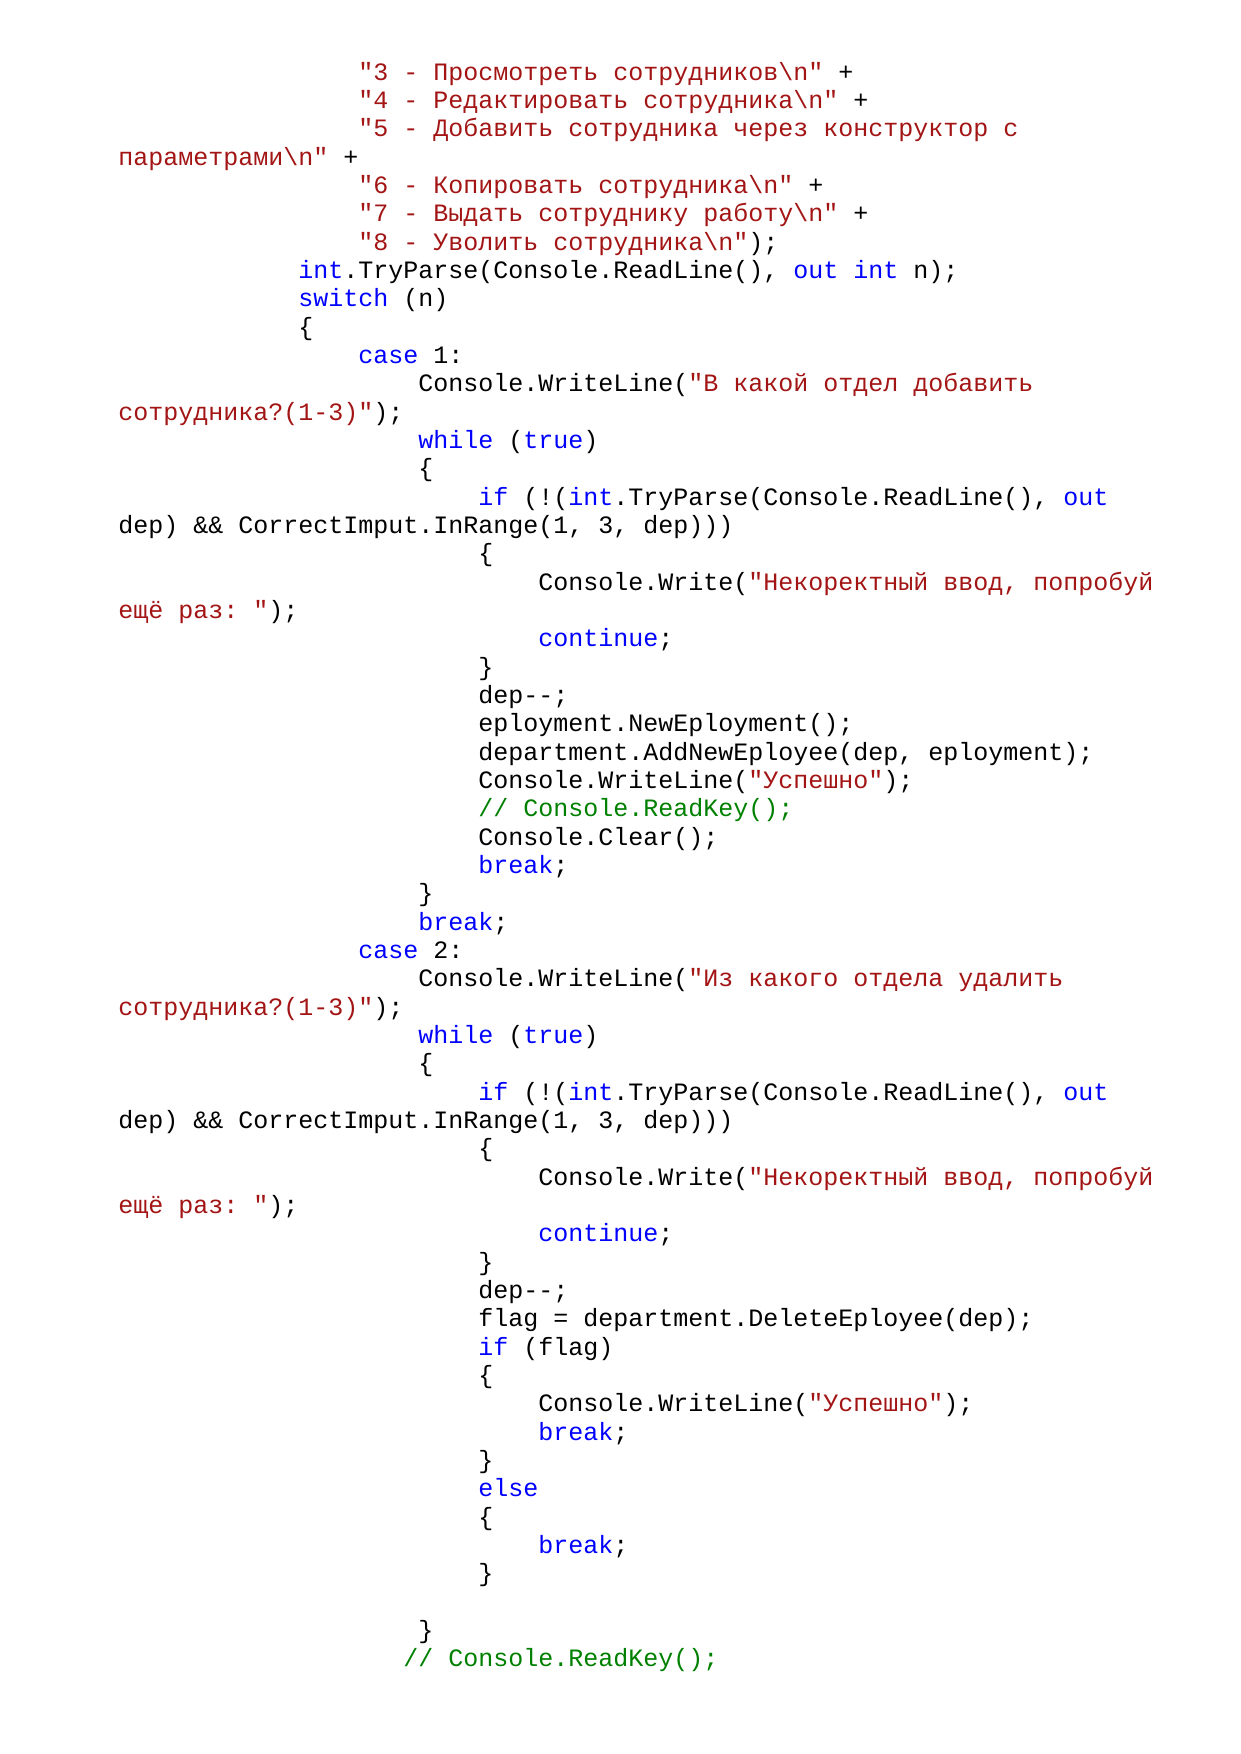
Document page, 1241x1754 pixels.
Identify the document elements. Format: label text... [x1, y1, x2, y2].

text Console.WriteLine("Из какого отдела удалить сотрудника?(1-3)"); [118, 966, 1181, 1022]
text } [118, 1561, 1181, 1589]
text break; [118, 1419, 1181, 1447]
text // Console.ReadKey(); [118, 796, 1181, 824]
text // Console.ReadKey(); [118, 1646, 1181, 1674]
text "3 - Просмотреть сотрудников\n" + [118, 59, 1181, 87]
text Console.WriteLine("Успешно"); [118, 1391, 1181, 1419]
text { [118, 1504, 1181, 1532]
text { [118, 1051, 1181, 1079]
text else [118, 1476, 1181, 1504]
text case 1: [118, 342, 1181, 371]
text continue; [118, 1221, 1181, 1249]
text "8 - Уволить сотрудника\n"); [118, 229, 1181, 257]
text Console.Clear(); [118, 824, 1181, 852]
text flag = department.DeleteEployee(dep); [118, 1306, 1181, 1334]
text case 2: [118, 937, 1181, 966]
text Console.Write("Некоректный ввод, попробуй ещё раз: "); [118, 569, 1181, 626]
text break; [118, 909, 1181, 937]
text break; [118, 852, 1181, 881]
text switch (n) [118, 286, 1181, 314]
text Console.Write("Некоректный ввод, попробуй ещё раз: "); [118, 1164, 1181, 1221]
text break; [118, 1532, 1181, 1561]
text { [118, 314, 1181, 342]
text } [118, 1249, 1181, 1277]
text dep--; [118, 682, 1181, 711]
text "7 - Выдать сотруднику работу\n" + [118, 201, 1181, 229]
text } [118, 881, 1181, 909]
text int.TryParse(Console.ReadLine(), out int n); [118, 257, 1181, 286]
text if (!(int.TryParse(Console.ReadLine(), out dep) && CorrectImput.InRange(1, 3, dep))) [118, 1079, 1181, 1136]
text while (true) [118, 427, 1181, 456]
text if (!(int.TryParse(Console.ReadLine(), out dep) && CorrectImput.InRange(1, 3, dep))) [118, 484, 1181, 541]
text } [118, 654, 1181, 682]
text department.AddNewEployee(dep, eployment); [118, 739, 1181, 767]
text "5 - Добавить сотрудника через конструктор с параметрами\n" + [118, 116, 1181, 172]
text } [118, 1447, 1181, 1476]
text Console.WriteLine("В какой отдел добавить сотрудника?(1-3)"); [118, 371, 1181, 427]
text if (flag) [118, 1334, 1181, 1362]
text while (true) [118, 1022, 1181, 1051]
text { [118, 541, 1181, 569]
text Console.WriteLine("Успешно"); [118, 767, 1181, 796]
text { [118, 1362, 1181, 1391]
text eployment.NewEployment(); [118, 711, 1181, 739]
text "4 - Редактировать сотрудника\n" + [118, 87, 1181, 116]
text { [118, 1136, 1181, 1164]
text dep--; [118, 1277, 1181, 1306]
text "6 - Копировать сотрудника\n" + [118, 172, 1181, 201]
text } [118, 1617, 1181, 1646]
text continue; [118, 626, 1181, 654]
text { [118, 456, 1181, 484]
